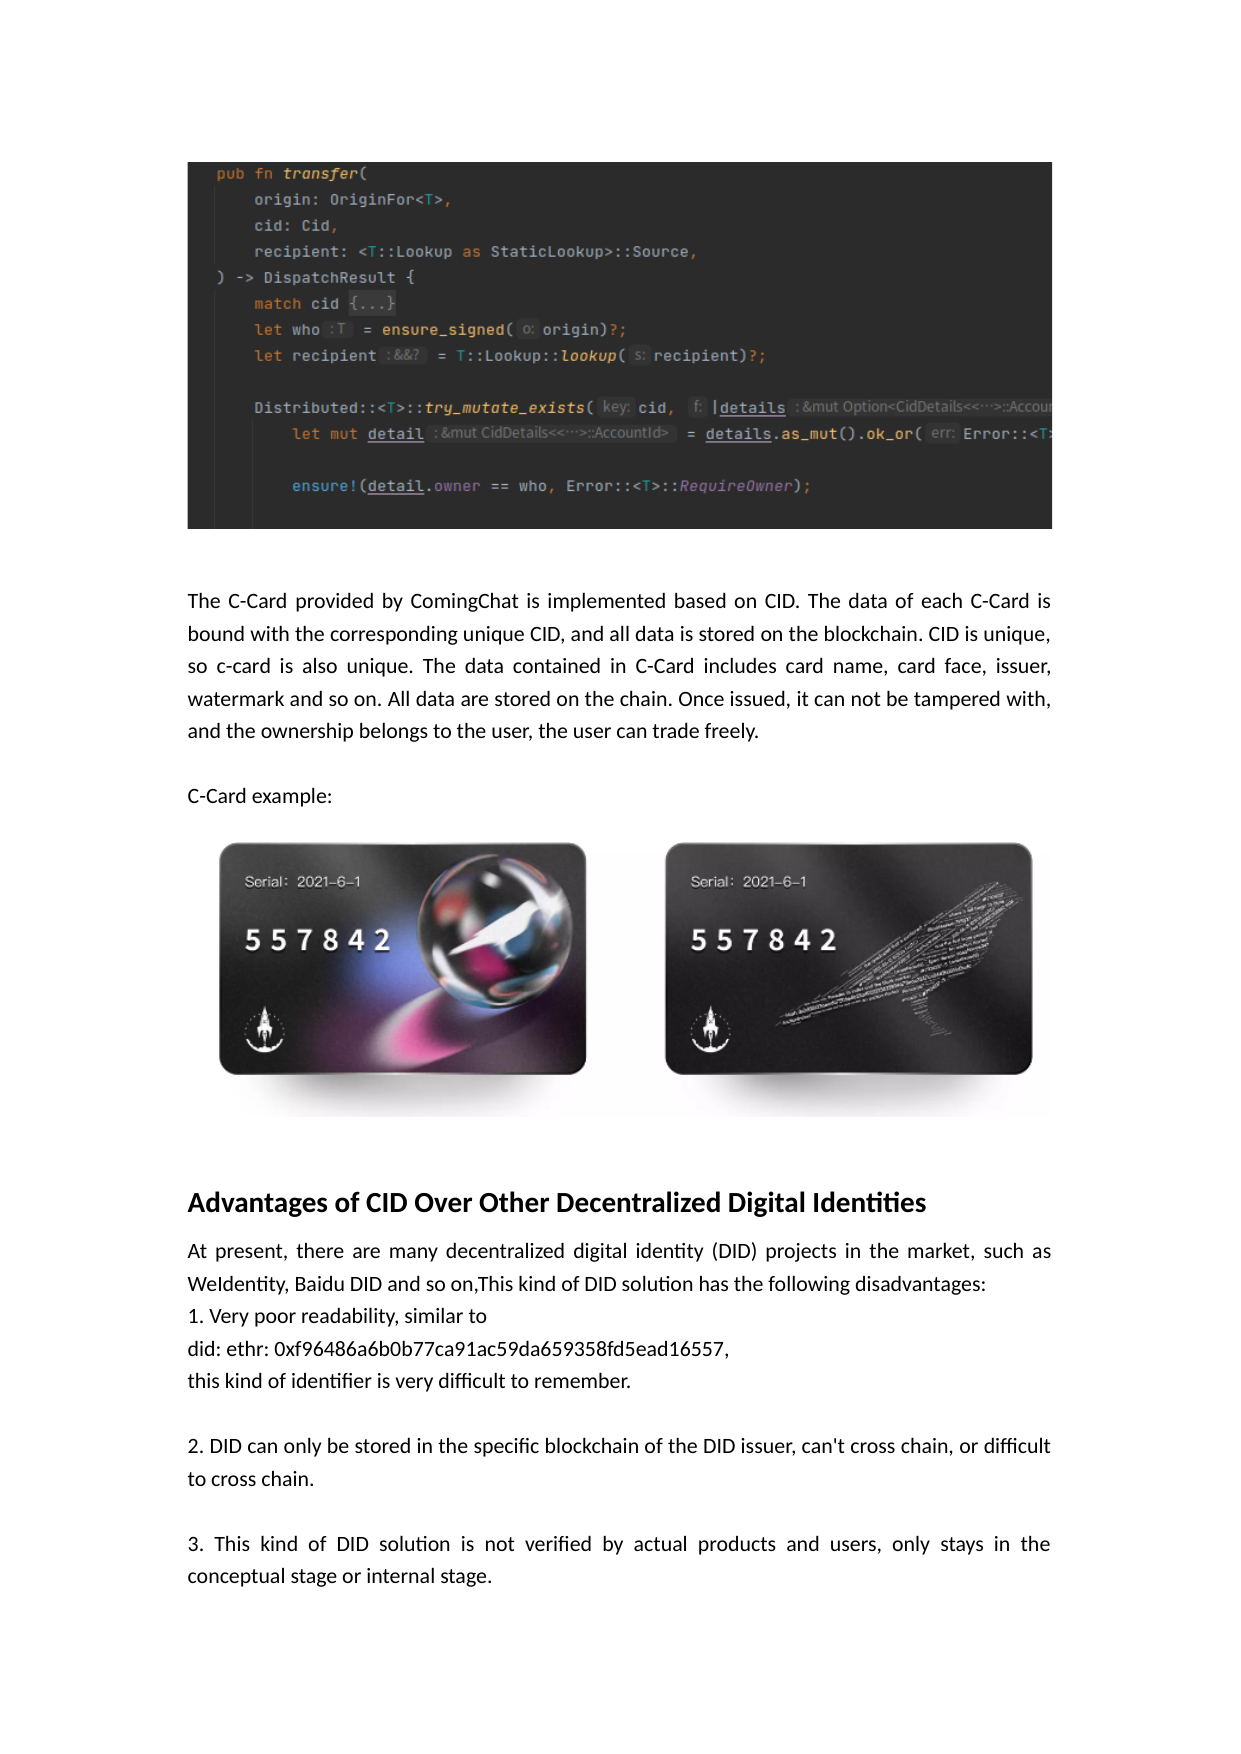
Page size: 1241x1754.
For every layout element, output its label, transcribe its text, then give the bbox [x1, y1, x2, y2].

text The C-Card provided by ComingChat is implemented based on CID. The data of each C-Card is bound with the corresponding unique CID, and all data is stored on the blockchain. CID is unique, so c-card is also unique. The data contained in C-Card includes card name, card face, issuer, watermark and so on. All data are stored on the chain. Once issued, it can not be tampered with, and the ownership belongs to the user, the user can trade freely. [187, 584, 1053, 747]
picture [187, 812, 1052, 1117]
picture [187, 162, 1053, 529]
list Card example: [187, 779, 1053, 812]
list Very poor readability, similar to [187, 1299, 1053, 1332]
list this kind of identifier is very difficult to remember. [187, 1364, 1053, 1397]
list At present, there are many decentralized digital identity (DID) projects in the market, such as WeIdentity, Baidu DID and so on,This kind of DID solution has the following disadvantages: [187, 1234, 1053, 1299]
list 3. This kind of DID solution is not verified by actual products and users, only stays in the conceptual stage or internal stage. [187, 1527, 1053, 1592]
list did: ethr: 0xf96486a6b0b77ca91ac59da659358fd5ead16557, [187, 1332, 1053, 1364]
list 2. DID can only be stored in the specific blockchain of the DID issuer, can't cross chain, or difficult to cross chain. [187, 1429, 1053, 1494]
list Advantages of CID Over Other Decentralized Digital Identities [187, 1169, 1053, 1234]
